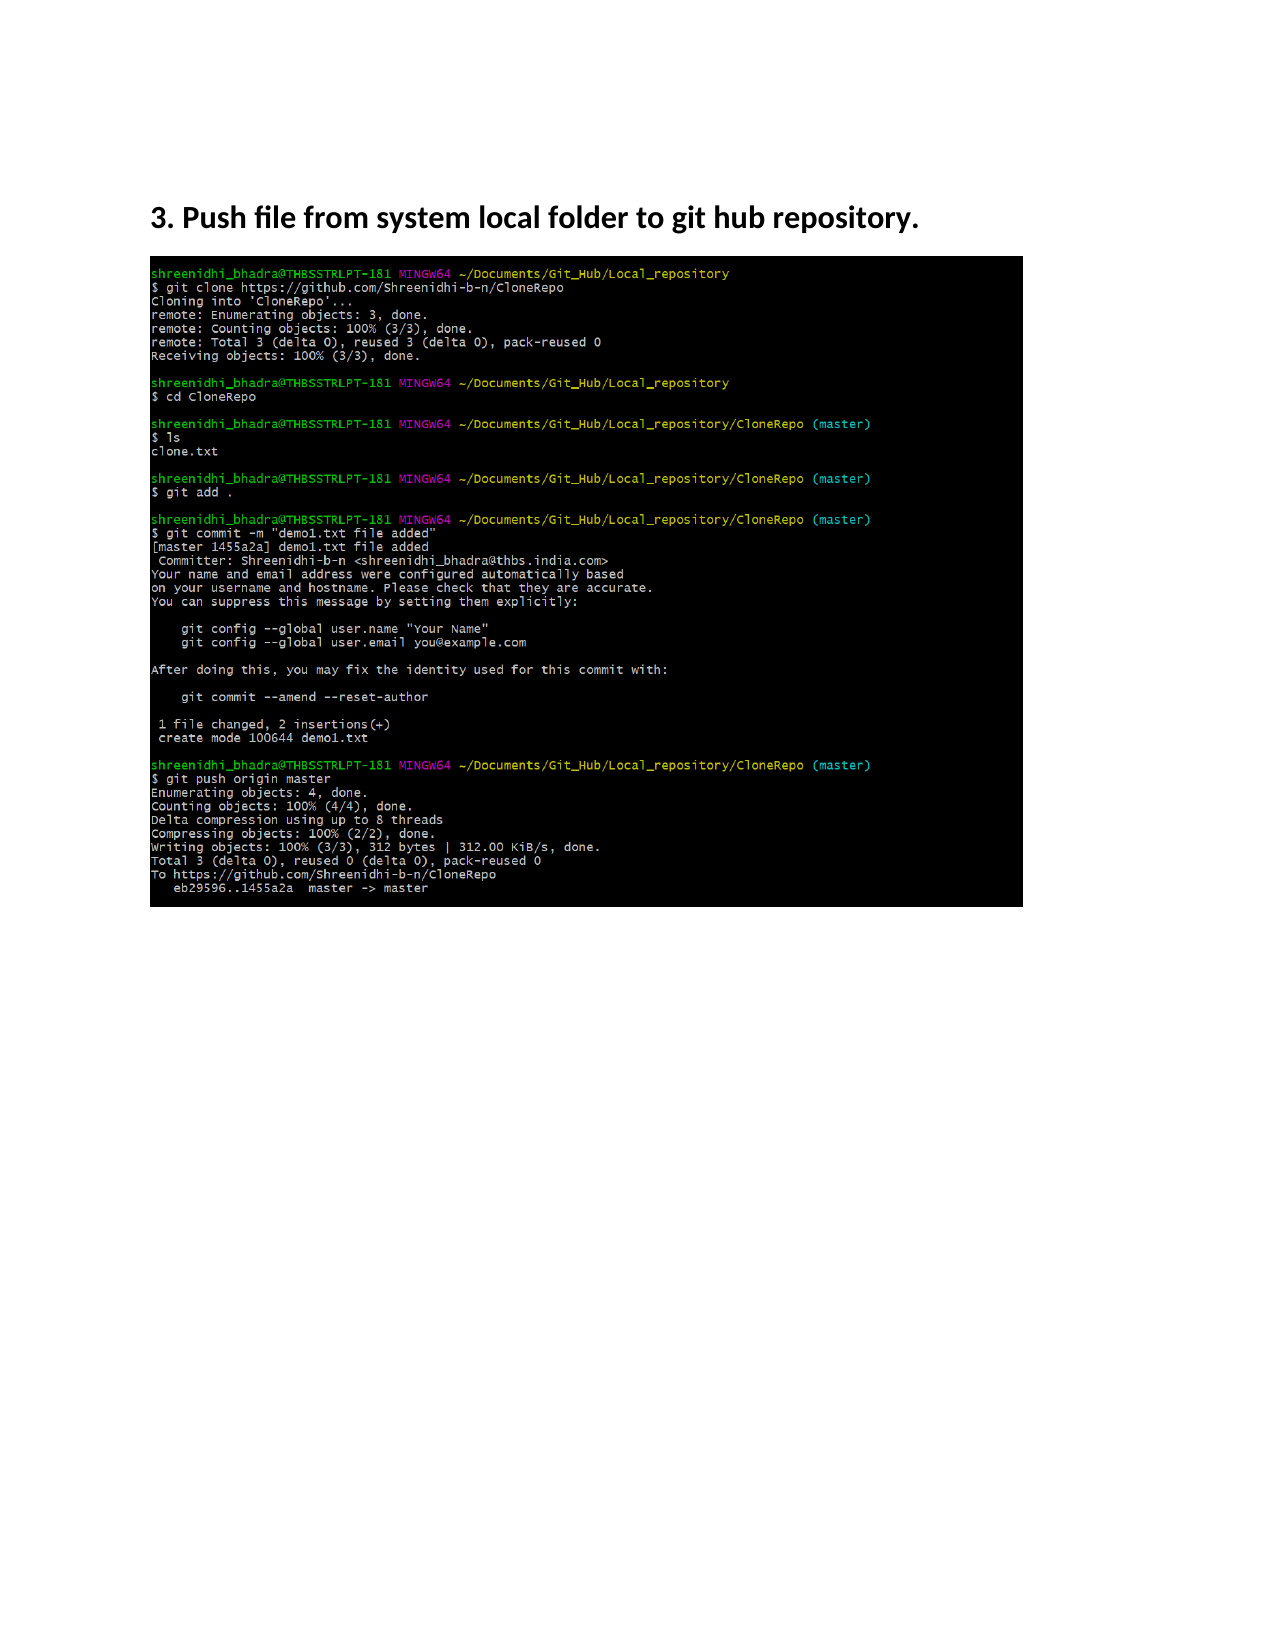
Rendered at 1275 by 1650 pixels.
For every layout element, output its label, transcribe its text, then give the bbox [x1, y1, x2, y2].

text 3. Push file from system local folder to git hub repository. [150, 197, 1125, 236]
picture [150, 256, 1023, 907]
